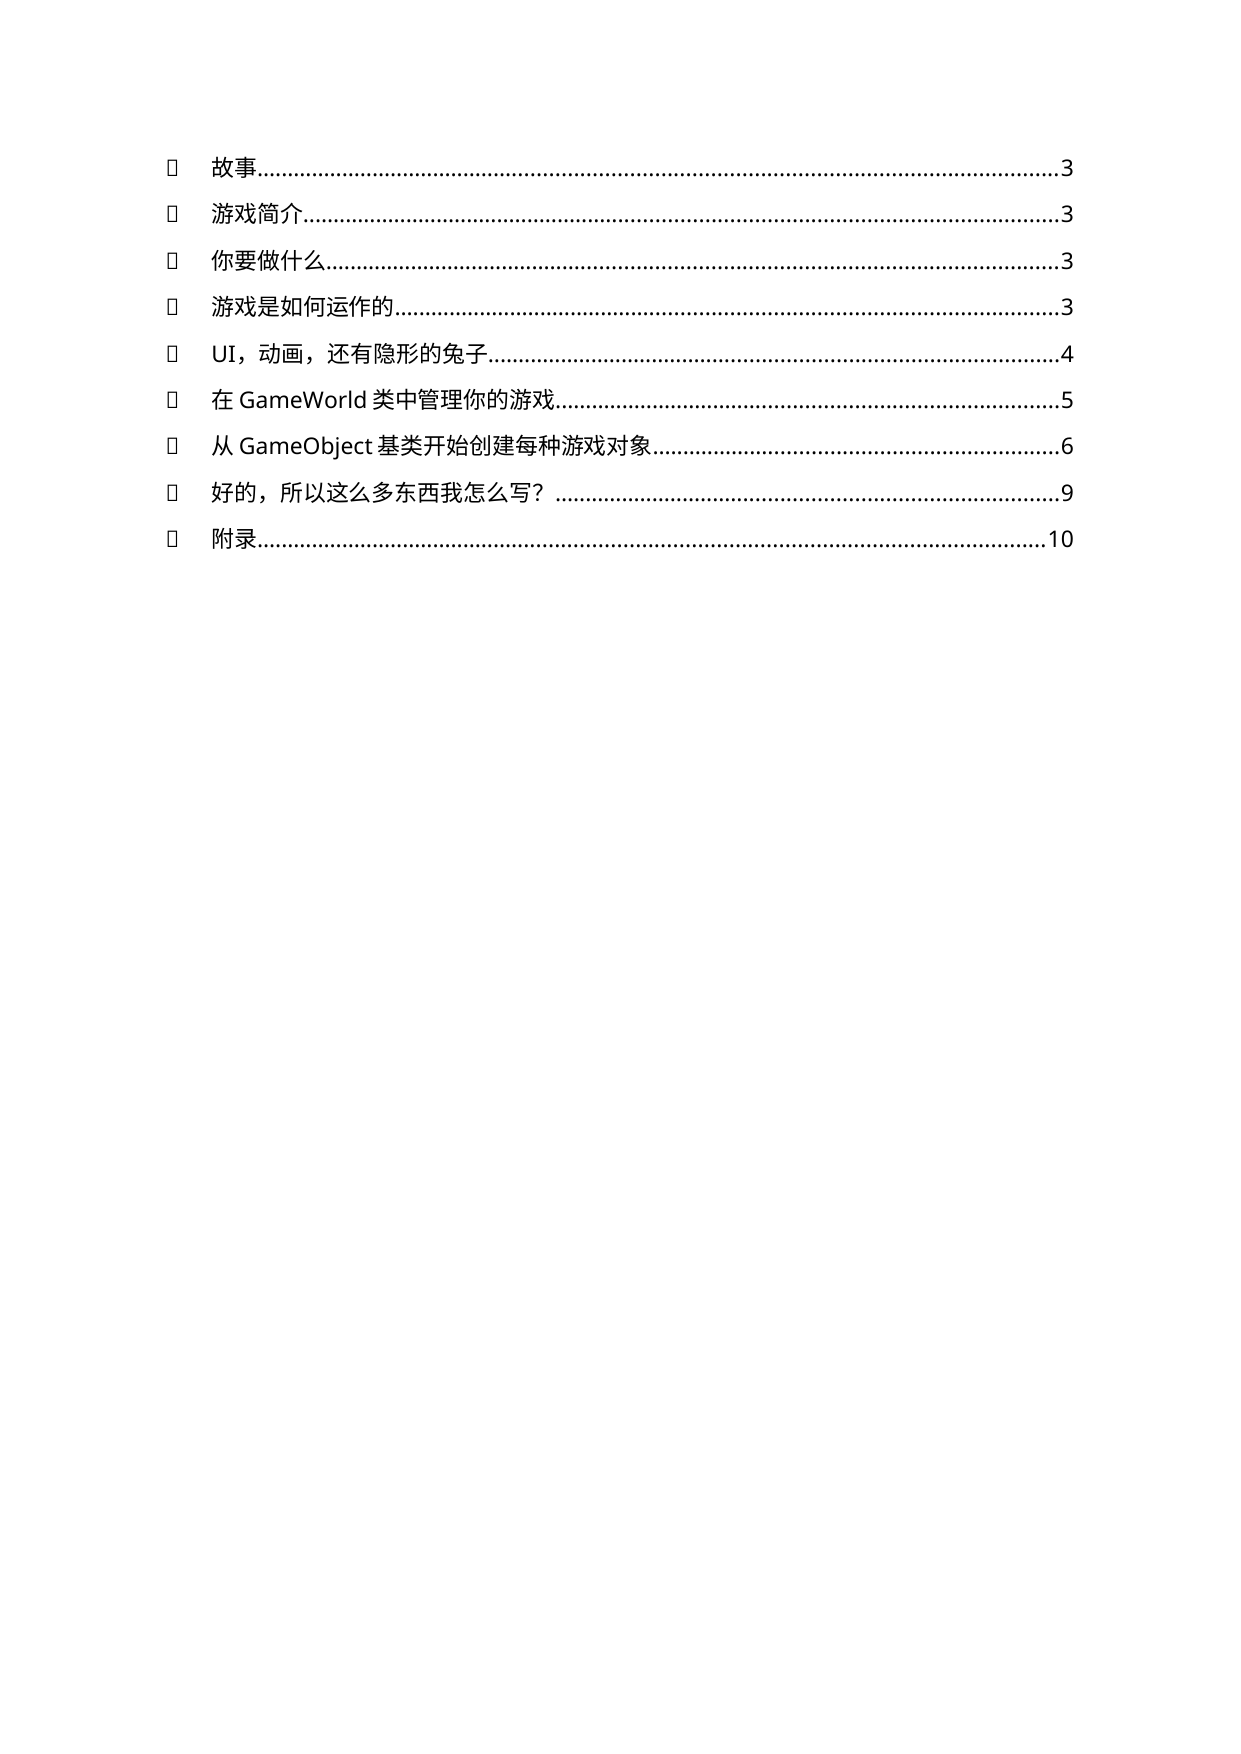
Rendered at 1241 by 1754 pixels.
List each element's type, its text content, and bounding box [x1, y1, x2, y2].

text  附录 10 [165, 521, 1075, 554]
text  你要做什么 3 [165, 243, 1075, 276]
text  在GameWorld类中管理你的游戏 5 [165, 382, 1075, 415]
text  UI，动画，还有隐形的兔子 4 [165, 335, 1075, 369]
text  从GameObject基类开始创建每种游戏对象 6 [165, 428, 1075, 461]
text  游戏简介 3 [165, 196, 1075, 230]
text  故事 3 [165, 150, 1075, 183]
text  好的，所以这么多东西我怎么写？ 9 [165, 474, 1075, 508]
text  游戏是如何运作的 3 [165, 289, 1075, 322]
